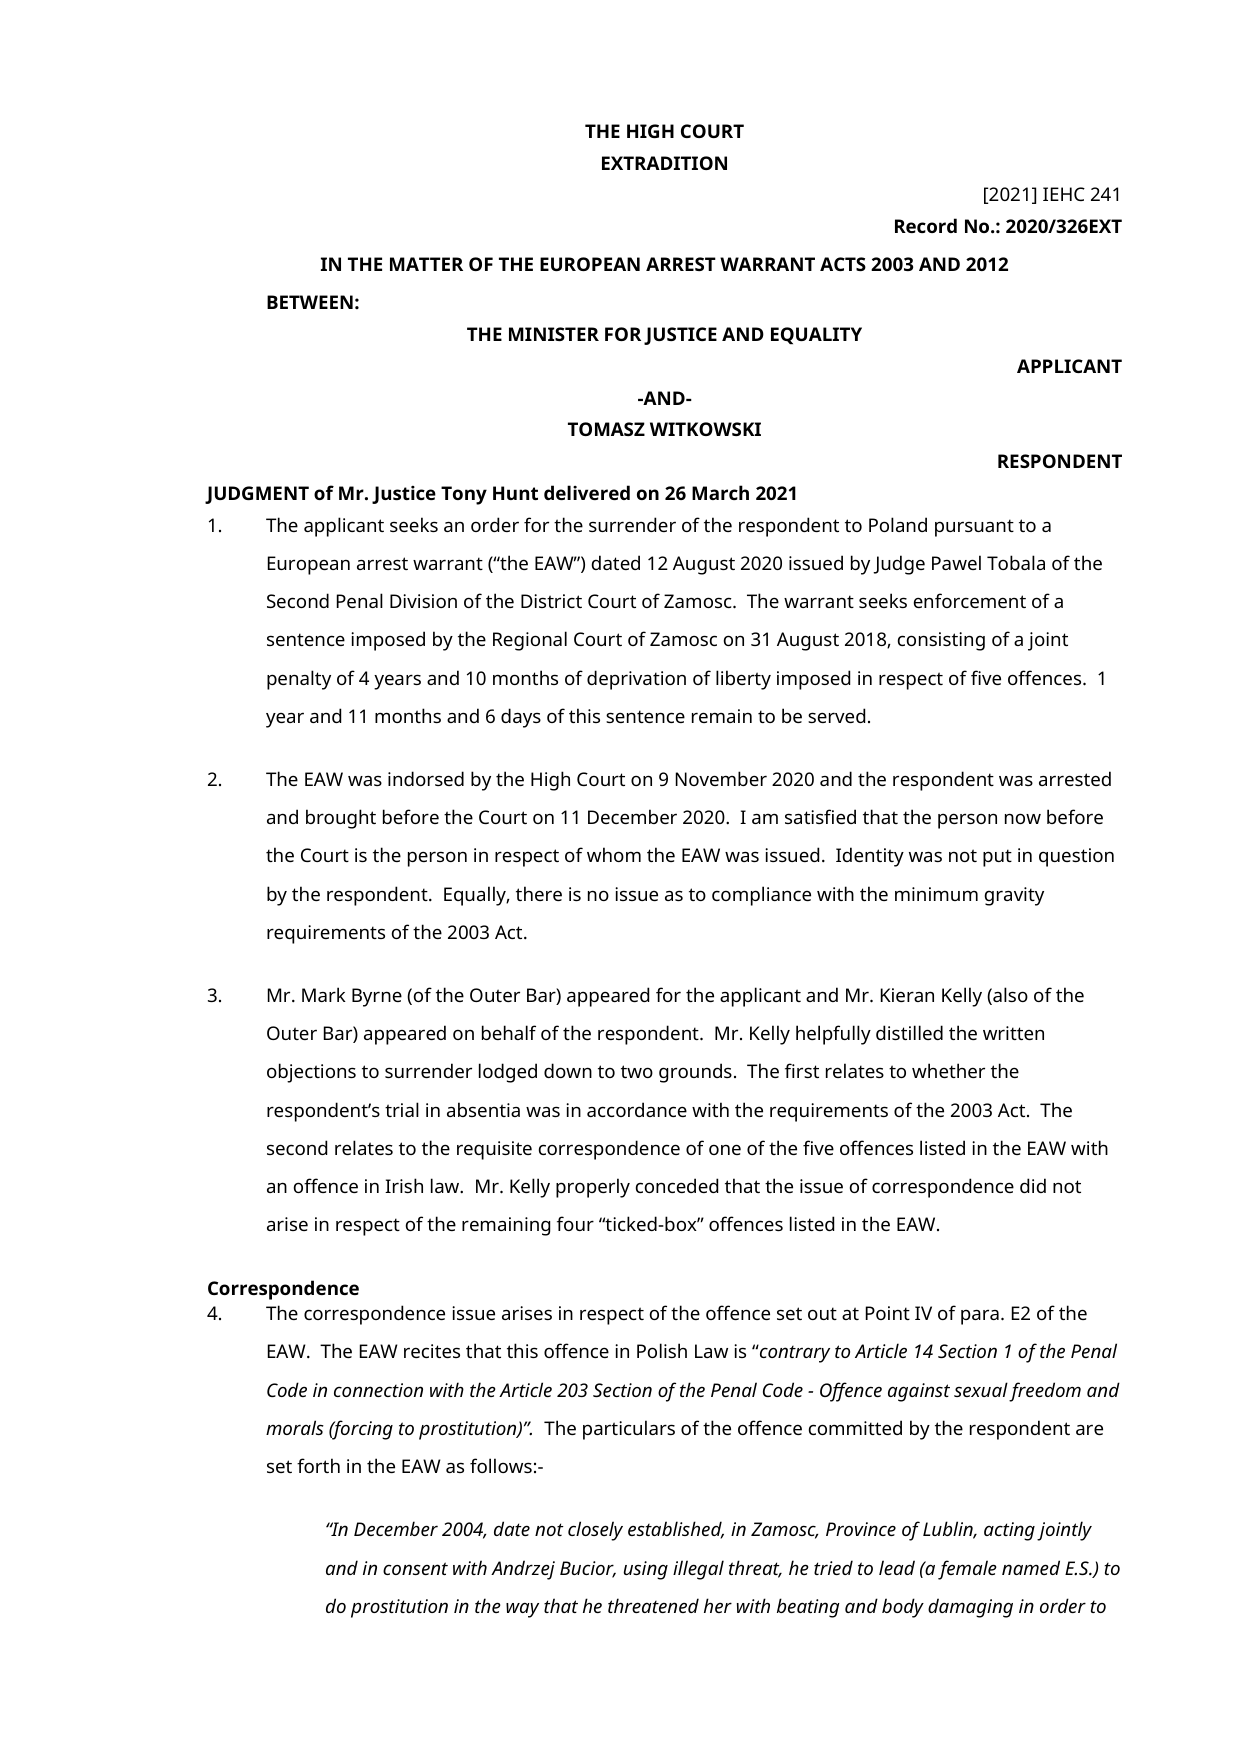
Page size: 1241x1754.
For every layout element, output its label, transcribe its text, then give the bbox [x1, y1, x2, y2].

text 1. The applicant seeks an order for the surrender of the respondent to Poland pursuant to a European arrest warrant (“the EAW”) dated 12 August 2020 issued by Judge Pawel Tobala of the Second Penal Division of the District Court of Zamosc. The warrant seeks enforcement of a sentence imposed by the Regional Court of Zamosc on 31 August 2018, consisting of a joint penalty of 4 years and 10 months of deprivation of liberty imposed in respect of five offences. 1 year and 11 months and 6 days of this sentence remain to be served. [207, 512, 1122, 728]
title EXTRADITION [207, 150, 1122, 175]
text TOMASZ WITKOWSKI [207, 417, 1122, 442]
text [266, 1517, 1122, 1619]
subtitle Correspondence [207, 1275, 1122, 1301]
text Respondent [207, 448, 1122, 474]
title THE HIGH COURT [207, 118, 1122, 144]
text THE MINISTER FOR JUSTICE AND EQUALITY [207, 321, 1122, 347]
text -and- [207, 385, 1122, 410]
text Between: [266, 289, 1122, 315]
text 2. The EAW was indorsed by the High Court on 9 November 2020 and the respondent was arrested and brought before the Court on 11 December 2020. I am satisfied that the person now before the Court is the person in respect of whom the EAW was issued. Identity was not put in question by the respondent. Equally, there is no issue as to compliance with the minimum gravity requirements of the 2003 Act. [207, 766, 1122, 945]
text JUDGMENT of Mr. Justice Tony Hunt delivered on 26 March 2021 [207, 480, 1122, 506]
text Applicant [207, 353, 1122, 378]
text IN THE MATTER OF THE EUROPEAN ARREST WARRANT ACTS 2003 AND 2012 [207, 251, 1122, 277]
text 4. The correspondence issue arises in respect of the offence set out at Point IV of para. E2 of the EAW. The EAW recites that this offence in Polish Law is “contrary to Article 14 Section 1 of the Penal Code in connection with the Article 203 Section of the Penal Code - Offence against sexual freedom and morals (forcing to prostitution)”. The particulars of the offence committed by the respondent are set forth in the EAW as follows:- [207, 1301, 1122, 1479]
text Record No.: 2020/326EXT [207, 213, 1122, 239]
text [2021] IEHC 241 [207, 182, 1122, 207]
text 3. Mr. Mark Byrne (of the Outer Bar) appeared for the applicant and Mr. Kieran Kelly (also of the Outer Bar) appeared on behalf of the respondent. Mr. Kelly helpfully distilled the written objections to surrender lodged down to two grounds. The first relates to whether the respondent’s trial in absentia was in accordance with the requirements of the 2003 Act. The second relates to the requisite correspondence of one of the five offences listed in the EAW with an offence in Irish law. Mr. Kelly properly conceded that the issue of correspondence did not arise in respect of the remaining four “ticked-box” offences listed in the EAW. [207, 982, 1122, 1237]
